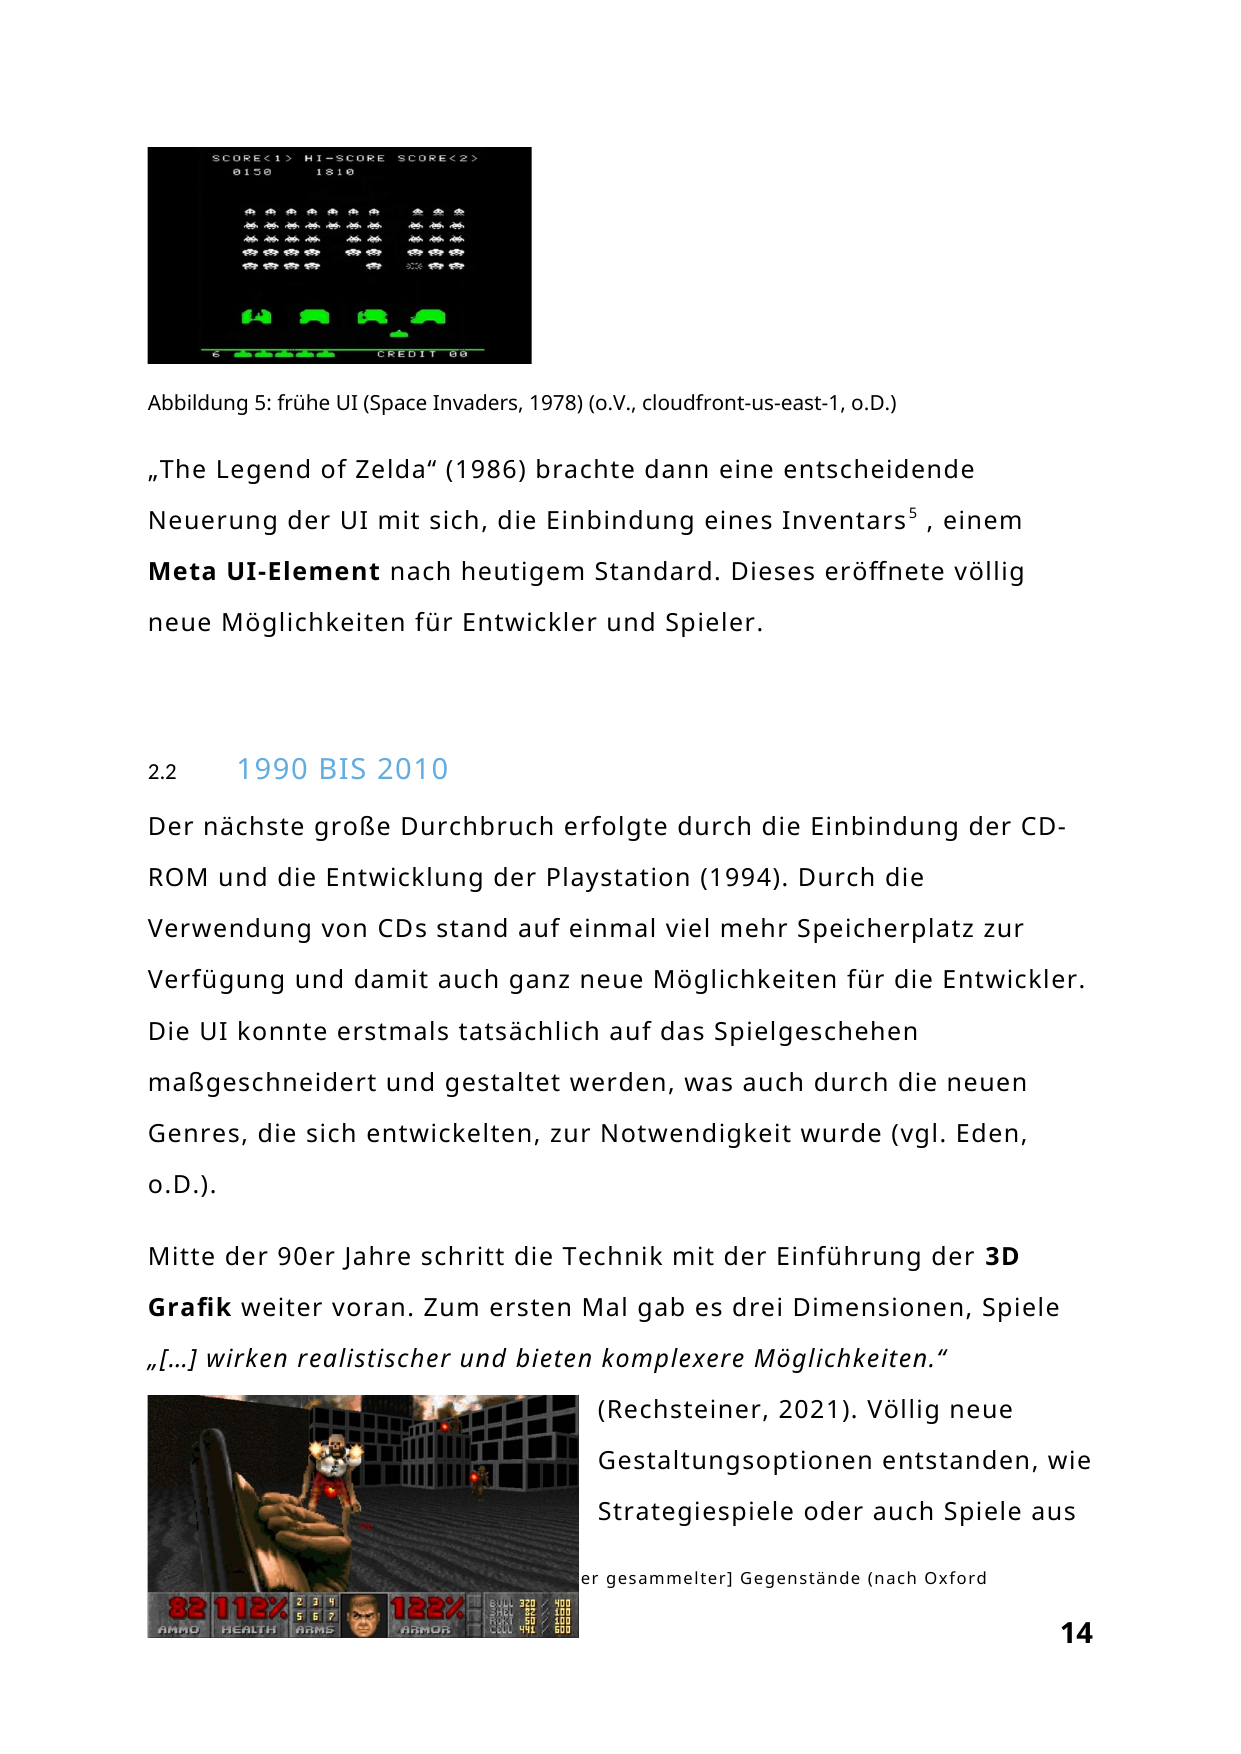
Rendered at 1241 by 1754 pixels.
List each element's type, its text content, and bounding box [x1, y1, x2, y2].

picture [147, 1395, 579, 1638]
picture [147, 147, 532, 364]
text Der nächste große Durchbruch erfolgte durch die Einbindung der CD-ROM und die Entwicklung der Playstation (1994). Durch die Verwendung von CDs stand auf einmal viel mehr Speicherplatz zur Verfügung und damit auch ganz neue Möglichkeiten für die Entwickler. Die UI konnte erstmals tatsächlich auf das Spielgeschehen maßgeschneidert und gestaltet werden, was auch durch die neuen Genres, die sich entwickelten, zur Notwendigkeit wurde (vgl. Eden, o.D.). [148, 809, 1093, 1200]
text Abbildung 5: frühe UI (Space Invaders, 1978) [148, 388, 1093, 417]
text 1990 bis 2010 [148, 748, 1093, 788]
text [148, 1238, 1093, 1527]
text „The Legend of Zelda“ (1986) brachte dann eine entscheidende Neuerung der UI mit sich, die Einbindung eines Inventars , einem Meta UI-Element nach heutigem Standard. Dieses eröffnete völlig neue Möglichkeiten für Entwickler und Spieler. [148, 452, 1093, 639]
